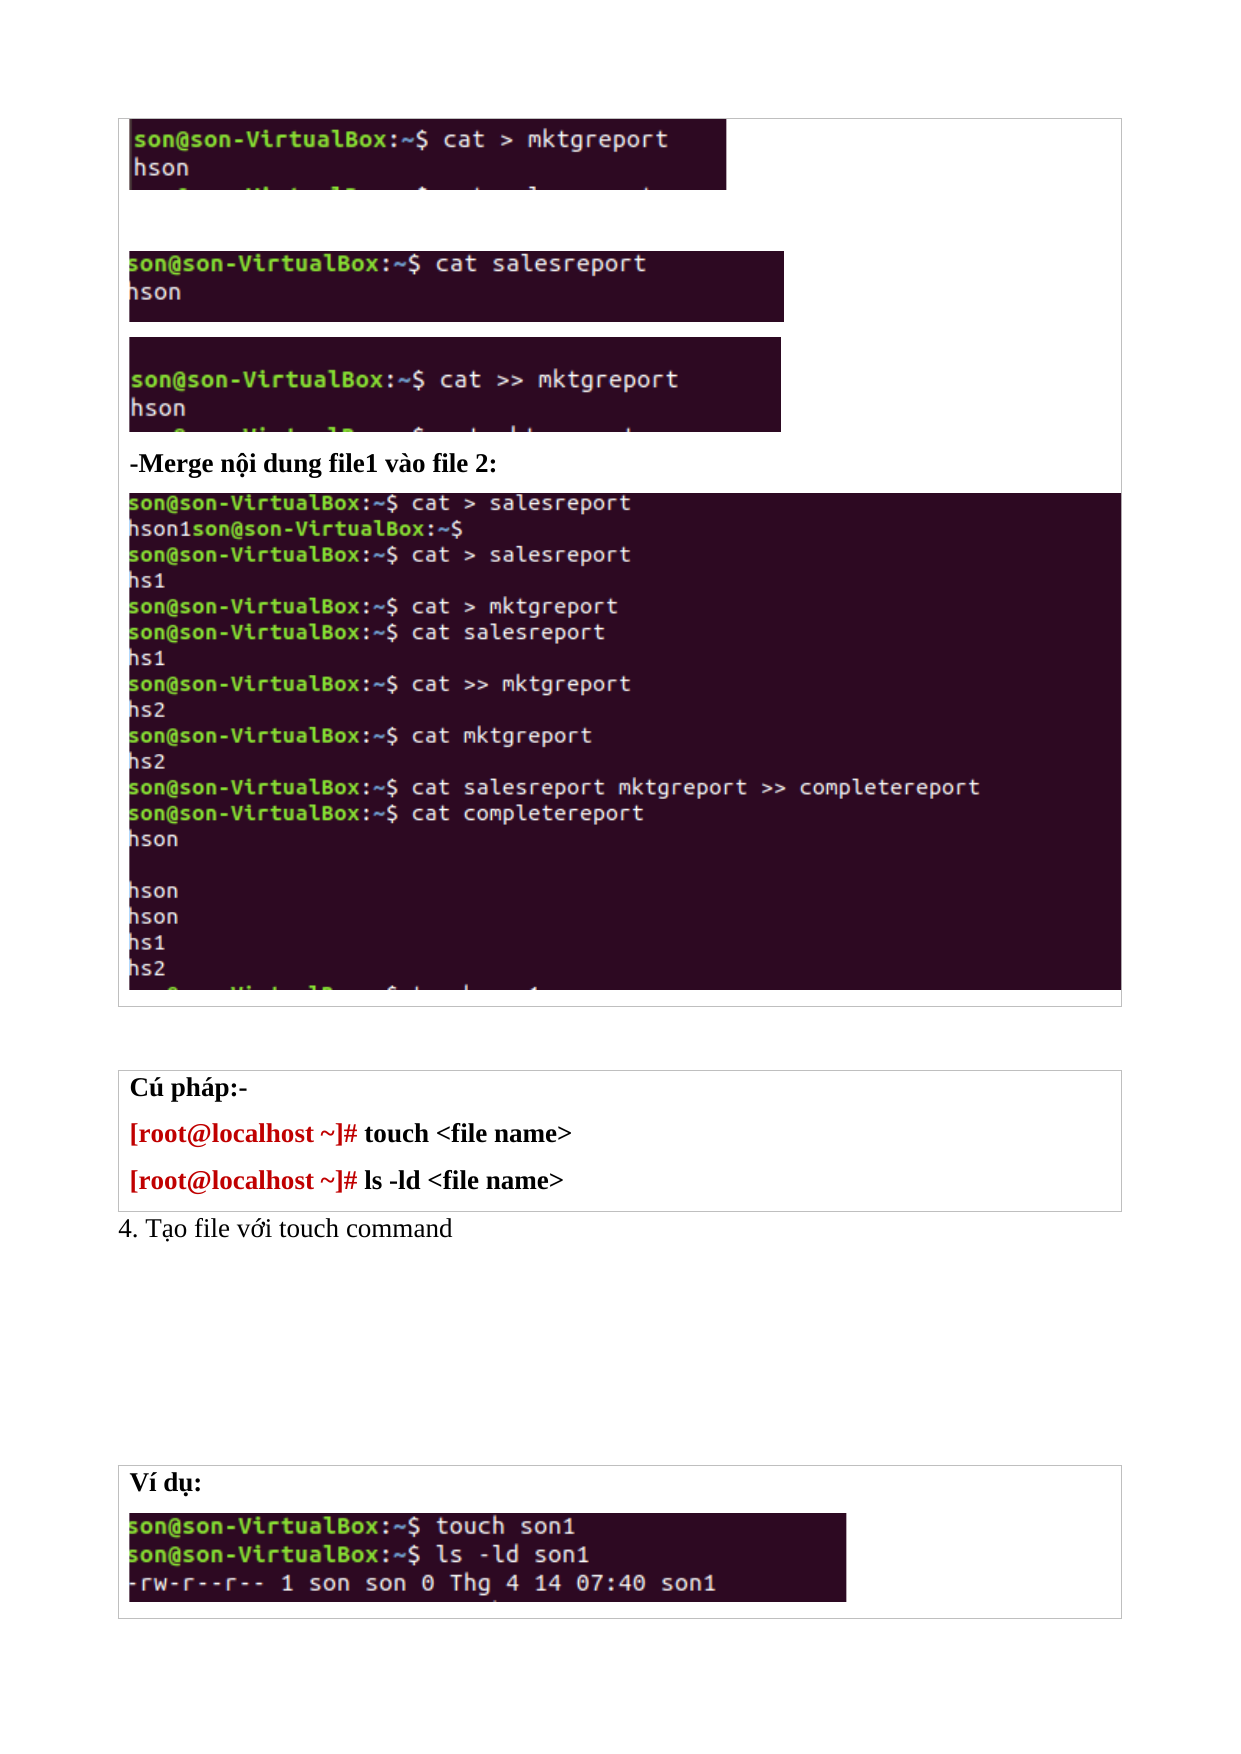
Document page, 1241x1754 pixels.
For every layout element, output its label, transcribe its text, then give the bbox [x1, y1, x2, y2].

table_header Cú pháp:- [root@localhost ~]# touch <file name> [root@localhost ~]# ls -ld <file name> [119, 1071, 1121, 1211]
picture [129, 337, 781, 432]
table_header Ví dụ: [119, 1466, 1121, 1618]
picture [129, 1513, 847, 1602]
picture [129, 493, 1122, 990]
text 4. Tạo file với touch command [118, 1212, 1122, 1243]
picture [129, 251, 784, 322]
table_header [119, 119, 1121, 1006]
picture [129, 119, 727, 190]
